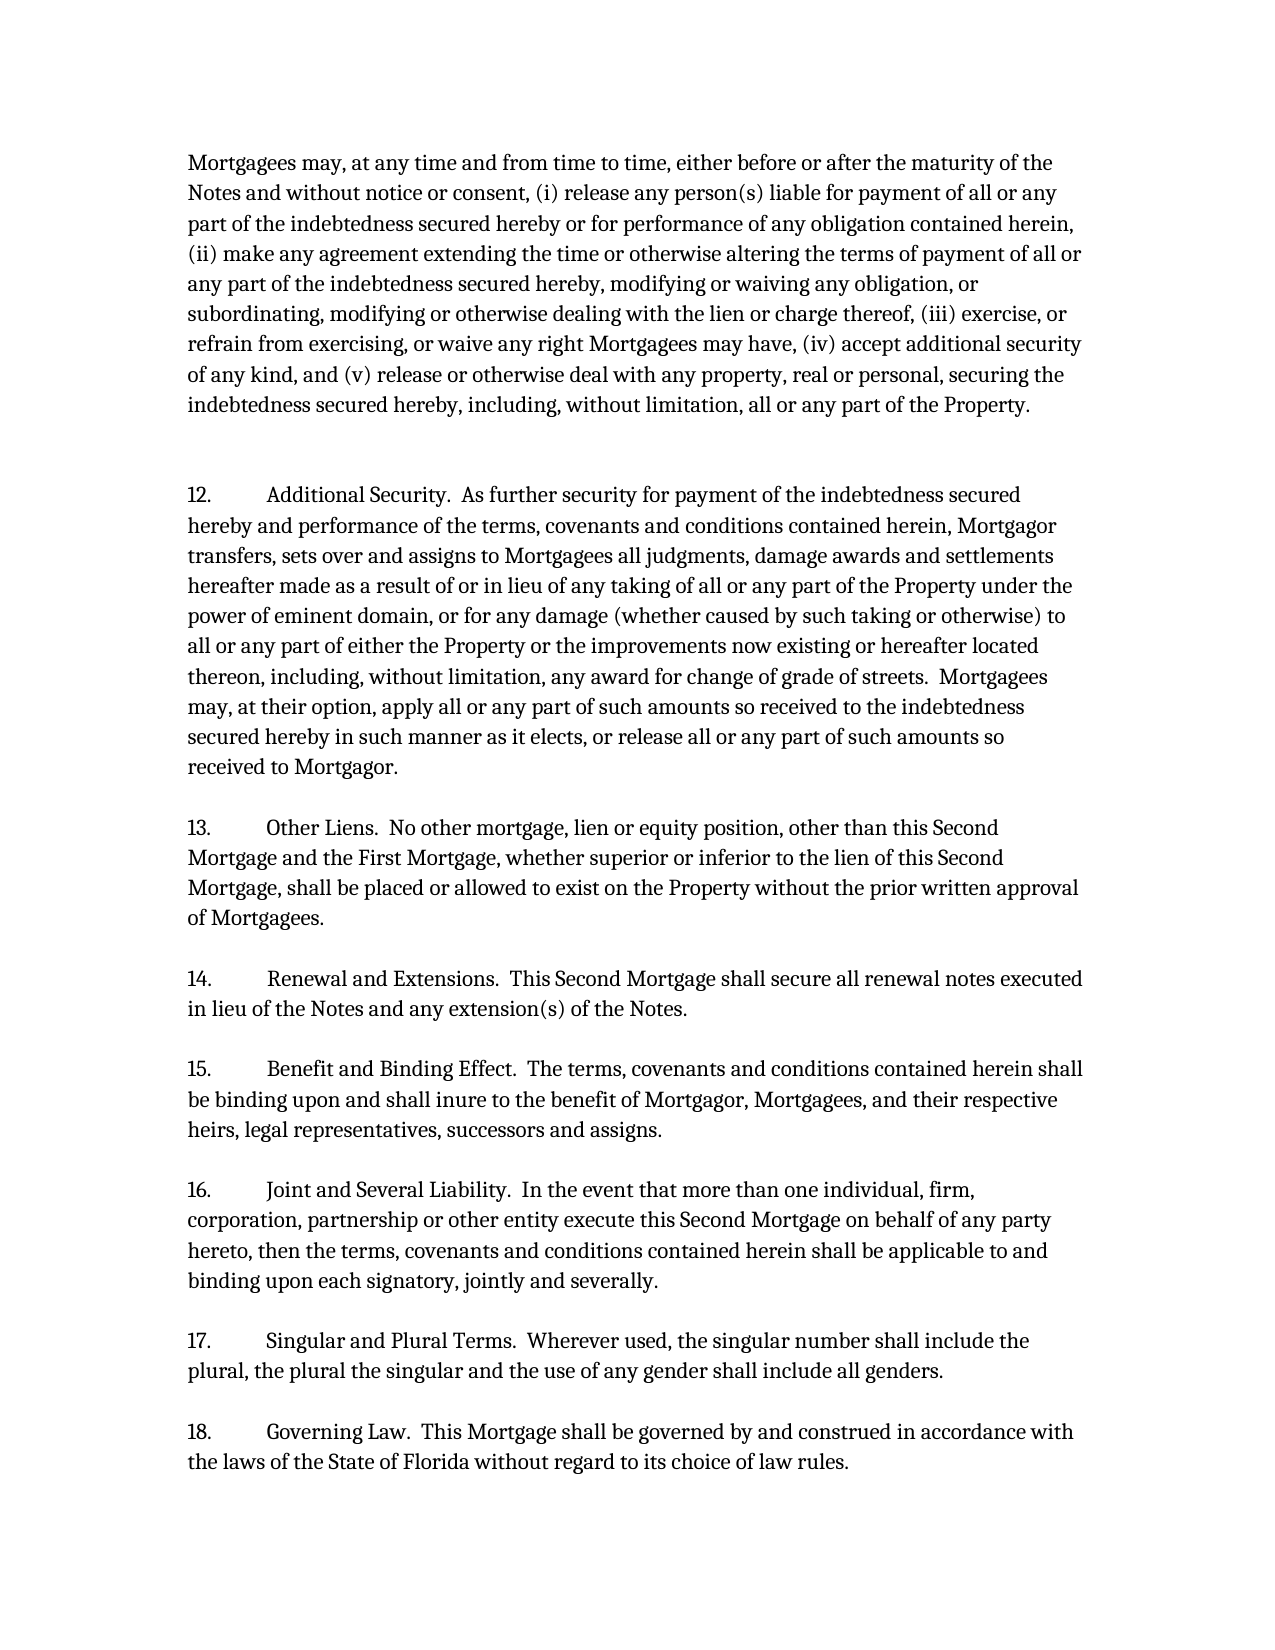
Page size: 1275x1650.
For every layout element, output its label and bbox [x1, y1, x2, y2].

text [187, 150, 1087, 1475]
